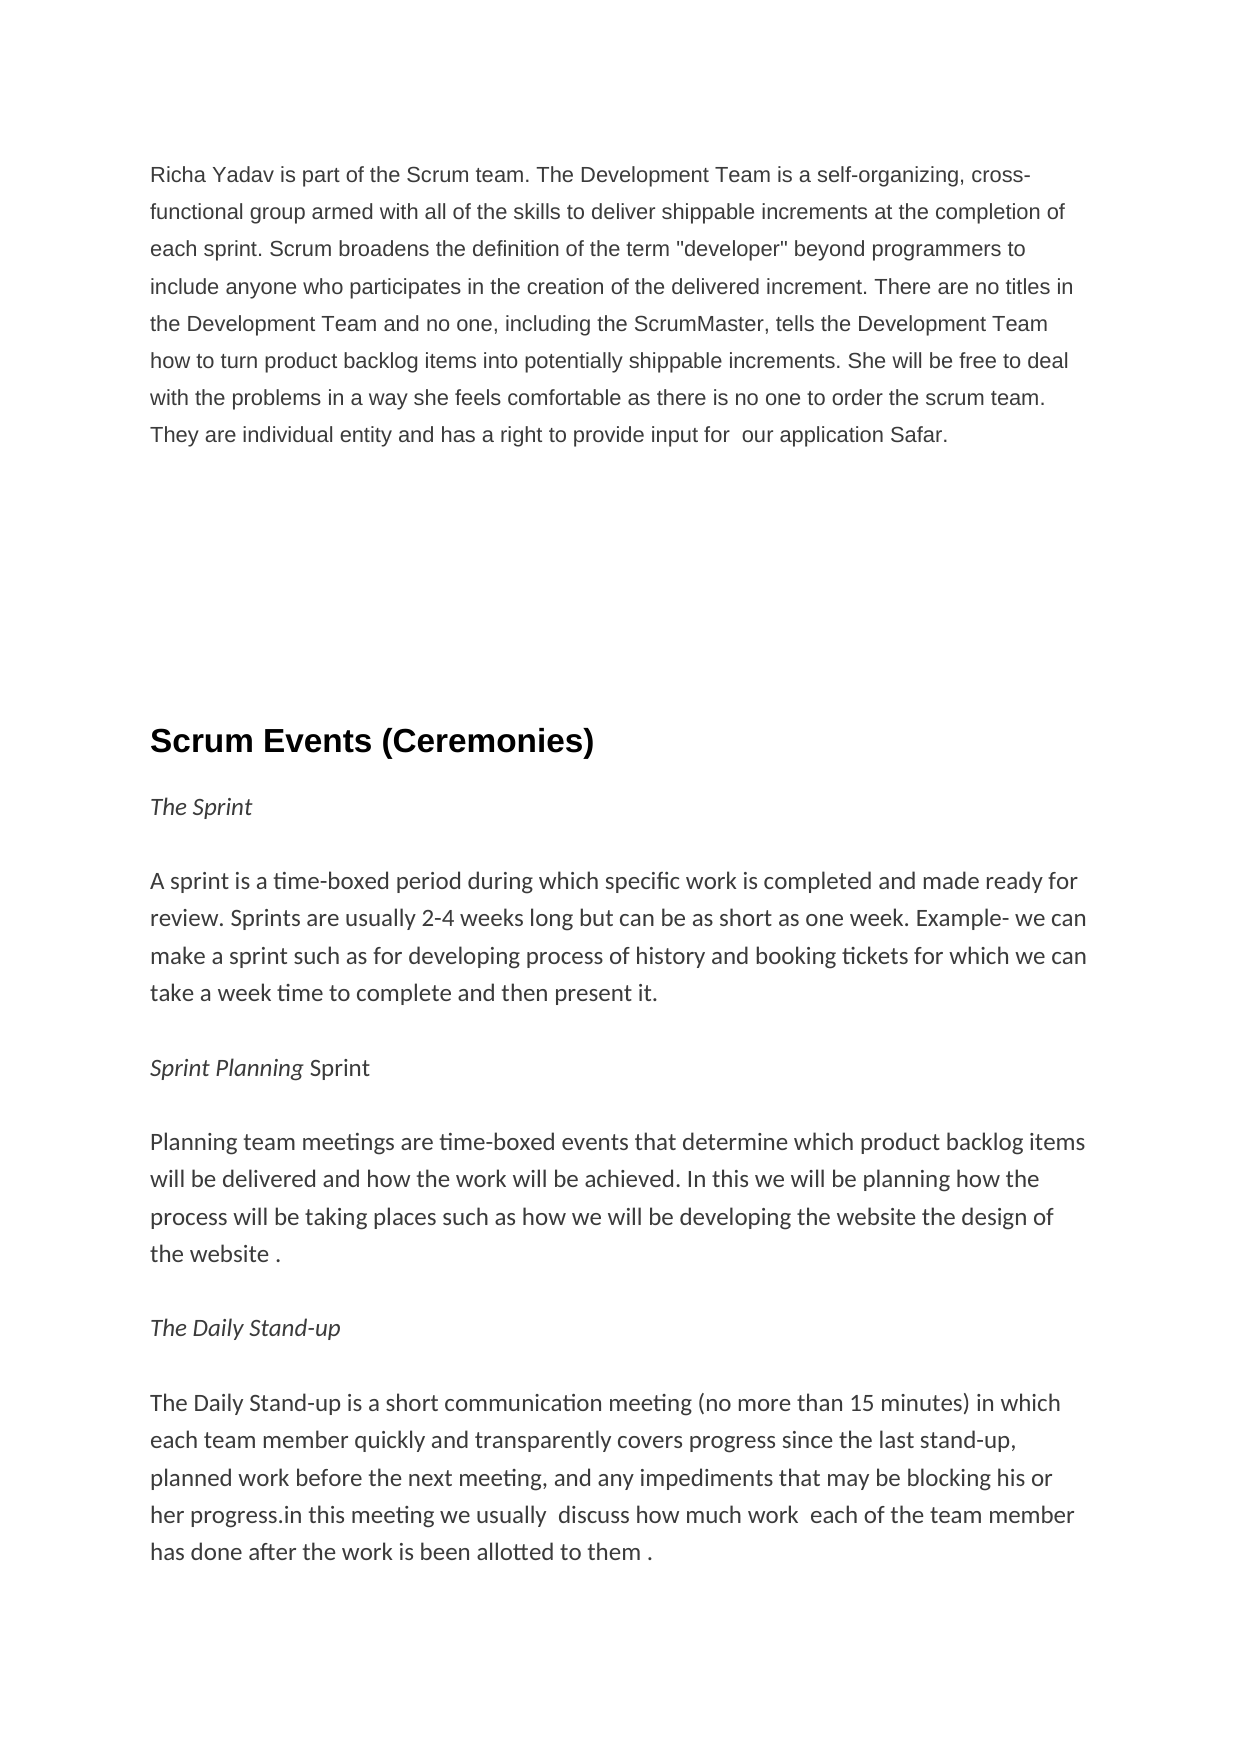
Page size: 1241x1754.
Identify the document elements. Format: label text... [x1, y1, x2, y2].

text Richa Yadav is part of the Scrum team. The Development Team is a self-organizing, cross-functional group armed with all of the skills to deliver shippable increments at the completion of each sprint. Scrum broadens the definition of the term "developer" beyond programmers to include anyone who participates in the creation of the delivered increment. There are no titles in the Development Team and no one, including the ScrumMaster, tells the Development Team how to turn product backlog items into potentially shippable increments. She will be free to deal with the problems in a way she feels comfortable as there is no one to order the scrum team. They are individual entity and has a right to provide input for our application Safar. [150, 150, 1090, 447]
text The Sprint [150, 784, 1090, 821]
text Sprint Planning Sprint [150, 1045, 1090, 1082]
text Planning team meetings are time-boxed events that determine which product backlog items will be delivered and how the work will be achieved. In this we will be planning how the process will be taking places such as how we will be developing the website the design of the website . [150, 1120, 1090, 1268]
subtitle Scrum Events (Ceremonies) [150, 709, 1090, 759]
text A sprint is a time-boxed period during which specific work is completed and made ready for review. Sprints are usually 2-4 weeks long but can be as short as one week. Example- we can make a sprint such as for developing process of history and booking tickets for which we can take a week time to complete and then present it. [150, 859, 1090, 1007]
text The Daily Stand-up [150, 1306, 1090, 1343]
text The Daily Stand-up is a short communication meeting (no more than 15 minutes) in which each team member quickly and transparently covers progress since the last stand-up, planned work before the next meeting, and any impediments that may be blocking his or her progress.in this meeting we usually discuss how much work each of the team member has done after the work is been allotted to them . [150, 1381, 1090, 1567]
